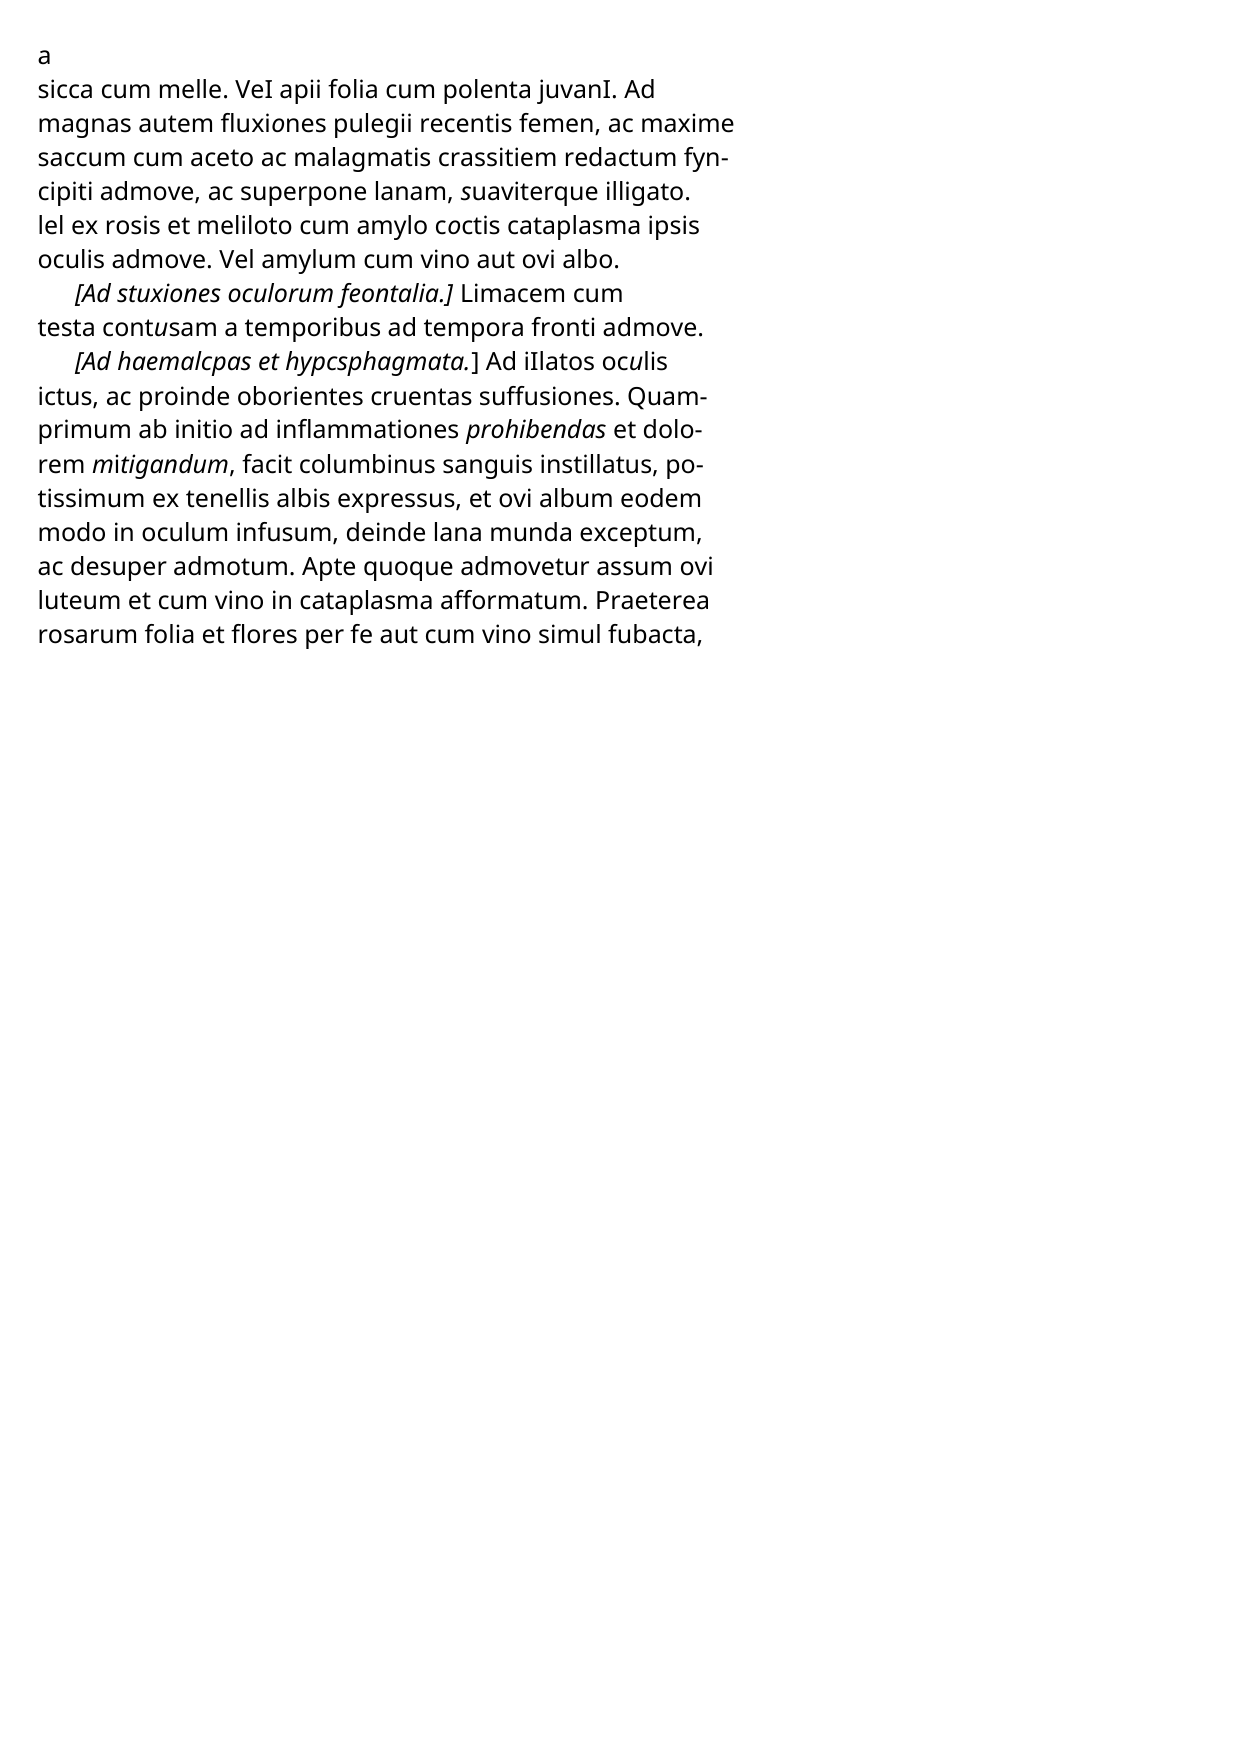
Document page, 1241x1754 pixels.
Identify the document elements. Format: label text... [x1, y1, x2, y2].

text sicca cum melle. VeI apii folia cum polenta juvanI. Ad magnas autem fluxiones pulegii recentis femen, ac maxime saccum cum aceto ac malagmatis crassitiem redactum fyn- cipiti admove, ac superpone lanam, suaviterque illigato. lel ex rosis et meliloto cum amylo coctis cataplasma ipsis oculis admove. Vel amylum cum vino aut ovi albo. [37, 72, 1203, 276]
text [Ad haemalcpas et hypcsphagmata.] Ad iIlatos oculis ictus, ac proinde oborientes cruentas suffusiones. Quam- primum ab initio ad inflammationes prohibendas et dolo- rem mitigandum, facit columbinus sanguis instillatus, po- tissimum ex tenellis albis expressus, et ovi album eodem modo in oculum infusum, deinde lana munda exceptum, ac desuper admotum. Apte quoque admovetur assum ovi luteum et cum vino in cataplasma afformatum. Praeterea rosarum folia et flores per fe aut cum vino simul fubacta, [37, 344, 1203, 651]
text a [37, 37, 1203, 72]
text [Ad stuxiones oculorum feontalia.] Limacem cum testa contusam a temporibus ad tempora fronti admove. [37, 276, 1203, 344]
